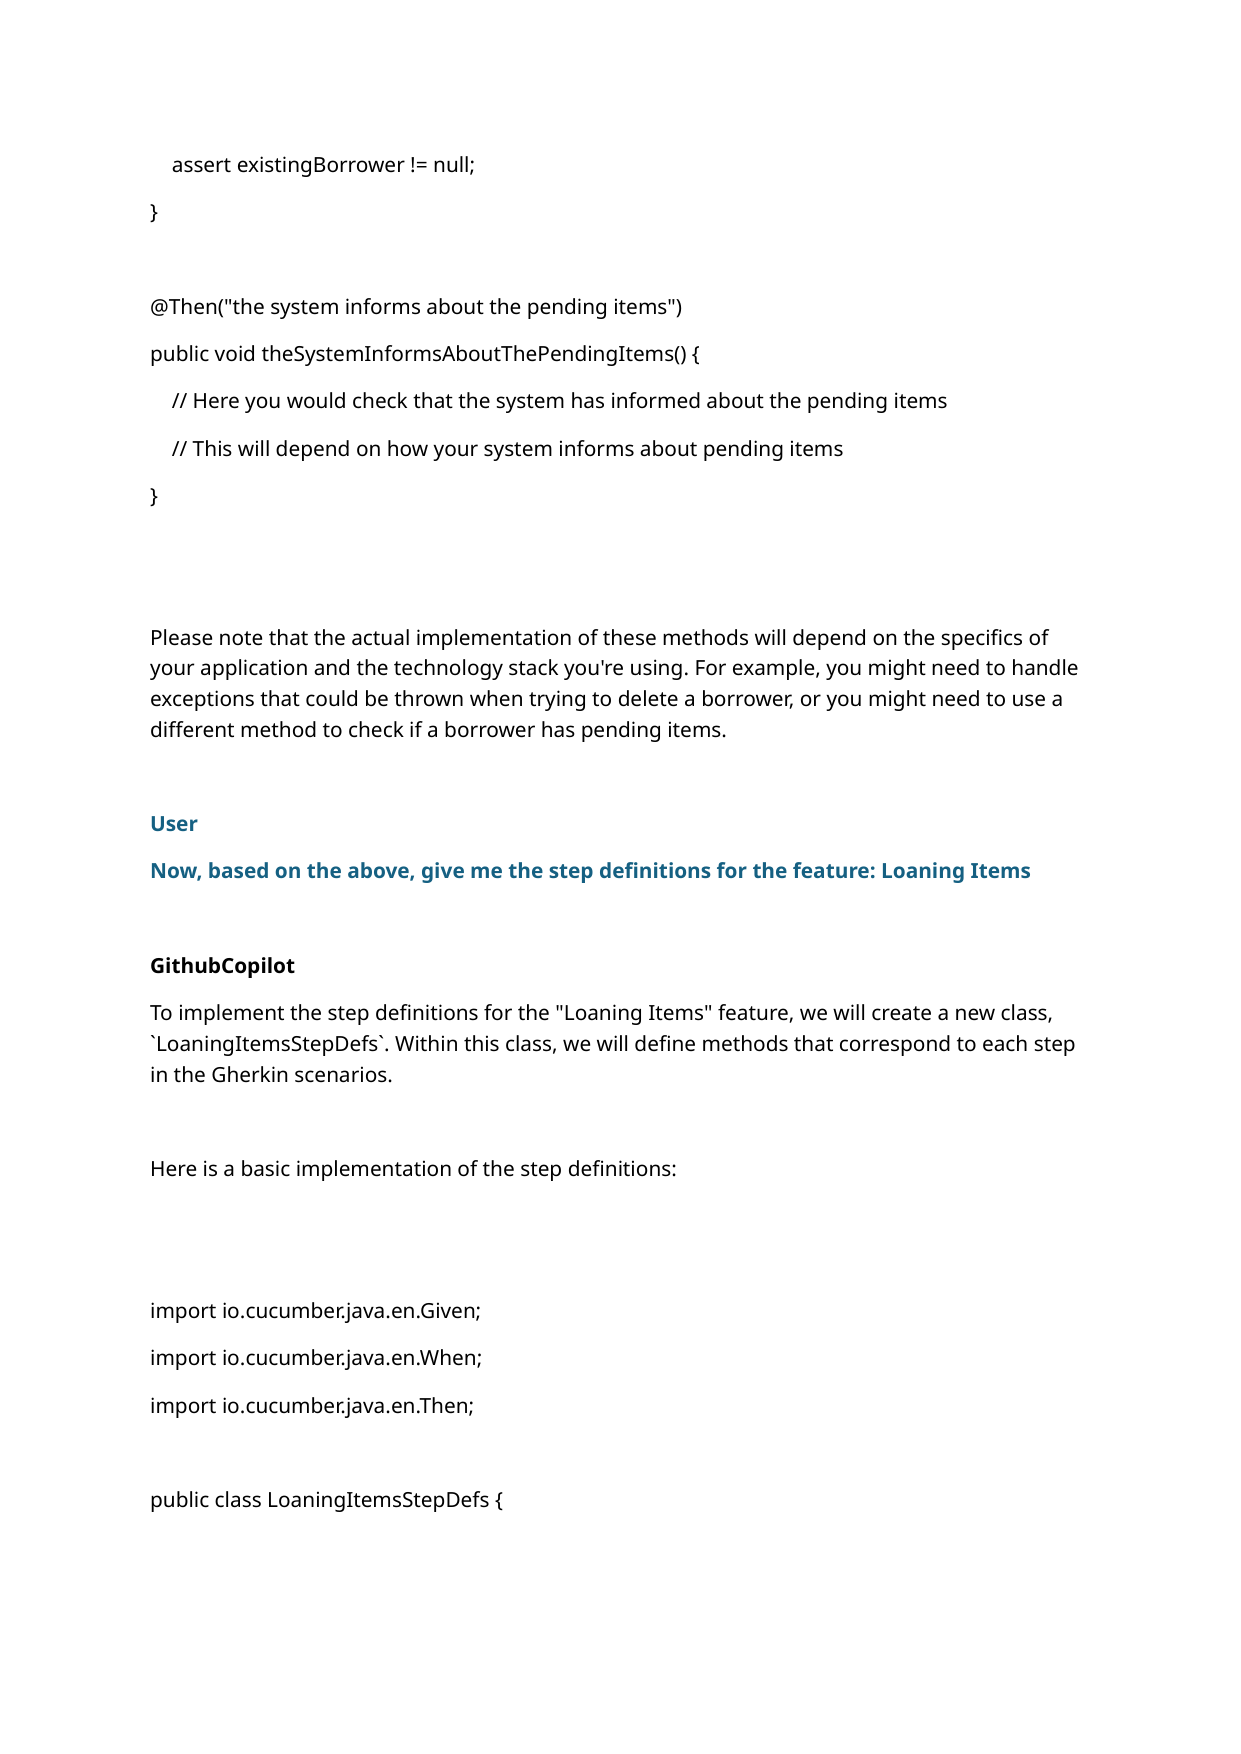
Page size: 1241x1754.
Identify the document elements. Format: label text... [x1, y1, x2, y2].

text public void theSystemInformsAboutThePendingItems() { [150, 339, 1090, 368]
text } [150, 481, 1090, 509]
text // This will depend on how your system informs about pending items [150, 434, 1090, 462]
text import io.cucumber.java.en.Given; [150, 1296, 1090, 1325]
text import io.cucumber.java.en.Then; [150, 1391, 1090, 1419]
text @Then("the system informs about the pending items") [150, 292, 1090, 320]
text Now, based on the above, give me the step definitions for the feature: Loaning Items [150, 857, 1090, 885]
text // Here you would check that the system has informed about the pending items [150, 386, 1090, 415]
text User [150, 809, 1090, 838]
text public class LoaningItemsStepDefs { [150, 1485, 1090, 1514]
text Please note that the actual implementation of these methods will depend on the specifics of your application and the technology stack you're using. For example, you might need to handle exceptions that could be thrown when trying to delete a borrower, or you might need to use a different method to check if a borrower has pending items. [150, 623, 1090, 743]
text import io.cucumber.java.en.When; [150, 1343, 1090, 1372]
text To implement the step definitions for the "Loaning Items" feature, we will create a new class, `LoaningItemsStepDefs`. Within this class, we will define methods that correspond to each step in the Gherkin scenarios. [150, 998, 1090, 1088]
text Here is a basic implementation of the step definitions: [150, 1154, 1090, 1183]
text assert existingBorrower != null; [150, 150, 1090, 178]
text } [150, 197, 1090, 226]
text GithubCopilot [150, 951, 1090, 980]
